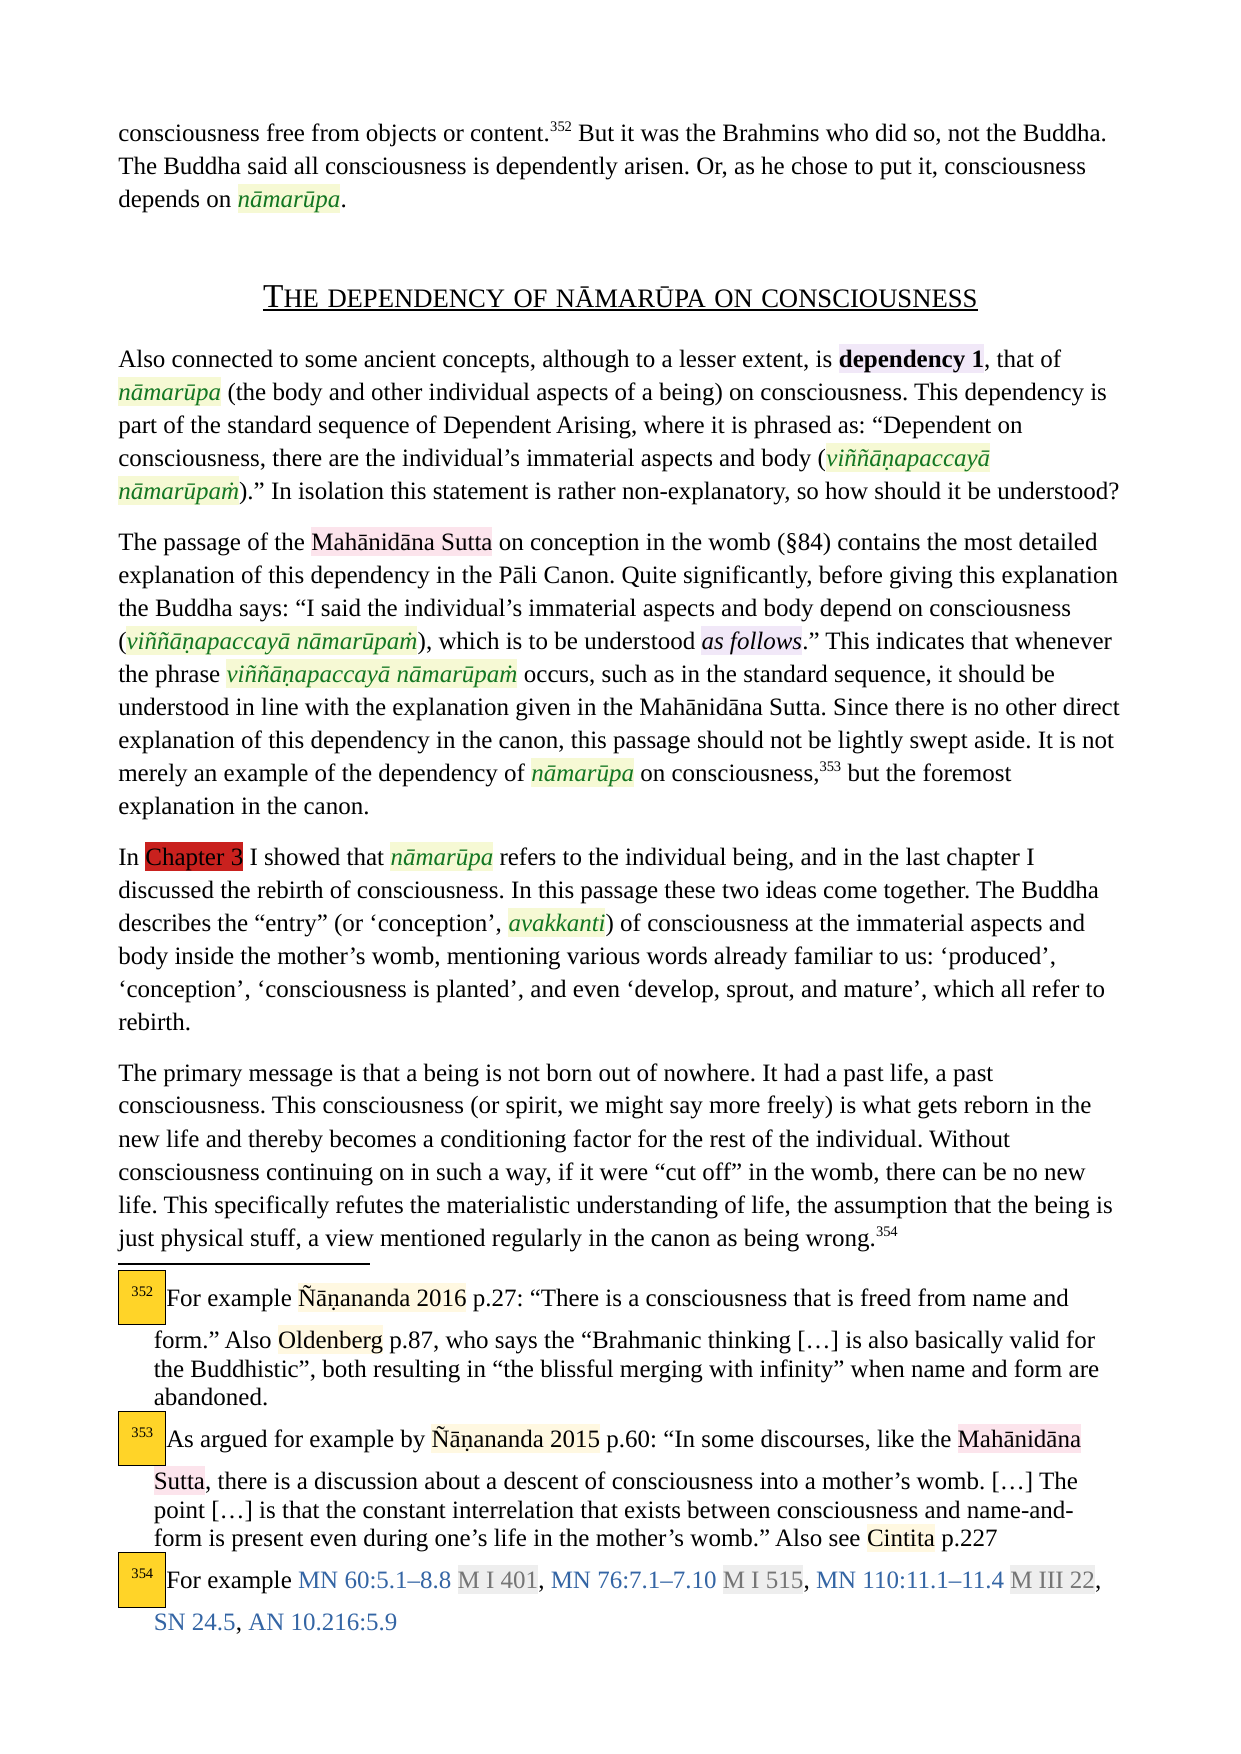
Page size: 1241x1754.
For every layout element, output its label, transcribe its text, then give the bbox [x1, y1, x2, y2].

text The primary message is that a being is not born out of nowhere. It had a past life, a past consciousness. This consciousness (or spirit, we might say more freely) is what gets reborn in the new life and thereby becomes a conditioning factor for the rest of the individual. Without consciousness continuing on in such a way, if it were “cut off” in the womb, there can be no new life. This specifically refutes the materialistic understanding of life, the assumption that the being is just physical stuff, a view mentioned regularly in the canon as being wrong. [118, 1058, 1122, 1251]
text In Chapter 3 I showed that nāmarūpa refers to the individual being, and in the last chapter I discussed the rebirth of consciousness. In this passage these two ideas come together. The Buddha describes the “entry” (or ‘conception’, avakkanti) of consciousness at the immaterial aspects and body inside the mother’s womb, mentioning various words already familiar to us: ‘produced’, ‘conception’, ‘consciousness is planted’, and even ‘develop, sprout, and mature’, which all refer to rebirth. [118, 842, 1122, 1036]
text Also connected to some ancient concepts, although to a lesser extent, is dependency 1, that of nāmarūpa (the body and other individual aspects of a being) on consciousness. This dependency is part of the standard sequence of Dependent Arising, where it is phrased as: “Dependent on consciousness, there are the individual’s immaterial aspects and body (viññāṇapaccayā nāmarūpaṁ).” In isolation this statement is rather non-explanatory, so how should it be understood? [118, 344, 1122, 505]
text The passage of the Mahānidāna Sutta on conception in the womb (§84) contains the most detailed explanation of this dependency in the Pāli Canon. Quite significantly, before giving this explanation the Buddha says: “I said the individual’s immaterial aspects and body depend on consciousness (viññāṇapaccayā nāmarūpaṁ), which is to be understood as follows.” This indicates that whenever the phrase viññāṇapaccayā nāmarūpaṁ occurs, such as in the standard sequence, it should be understood in line with the explanation given in the Mahānidāna Sutta. Since there is no other direct explanation of this dependency in the canon, this passage should not be lightly swept aside. It is not merely an example of the dependency of nāmarūpa on consciousness, but the foremost explanation in the canon. [118, 527, 1122, 820]
text The dependency of nāmarūpa on consciousness [118, 276, 1122, 314]
